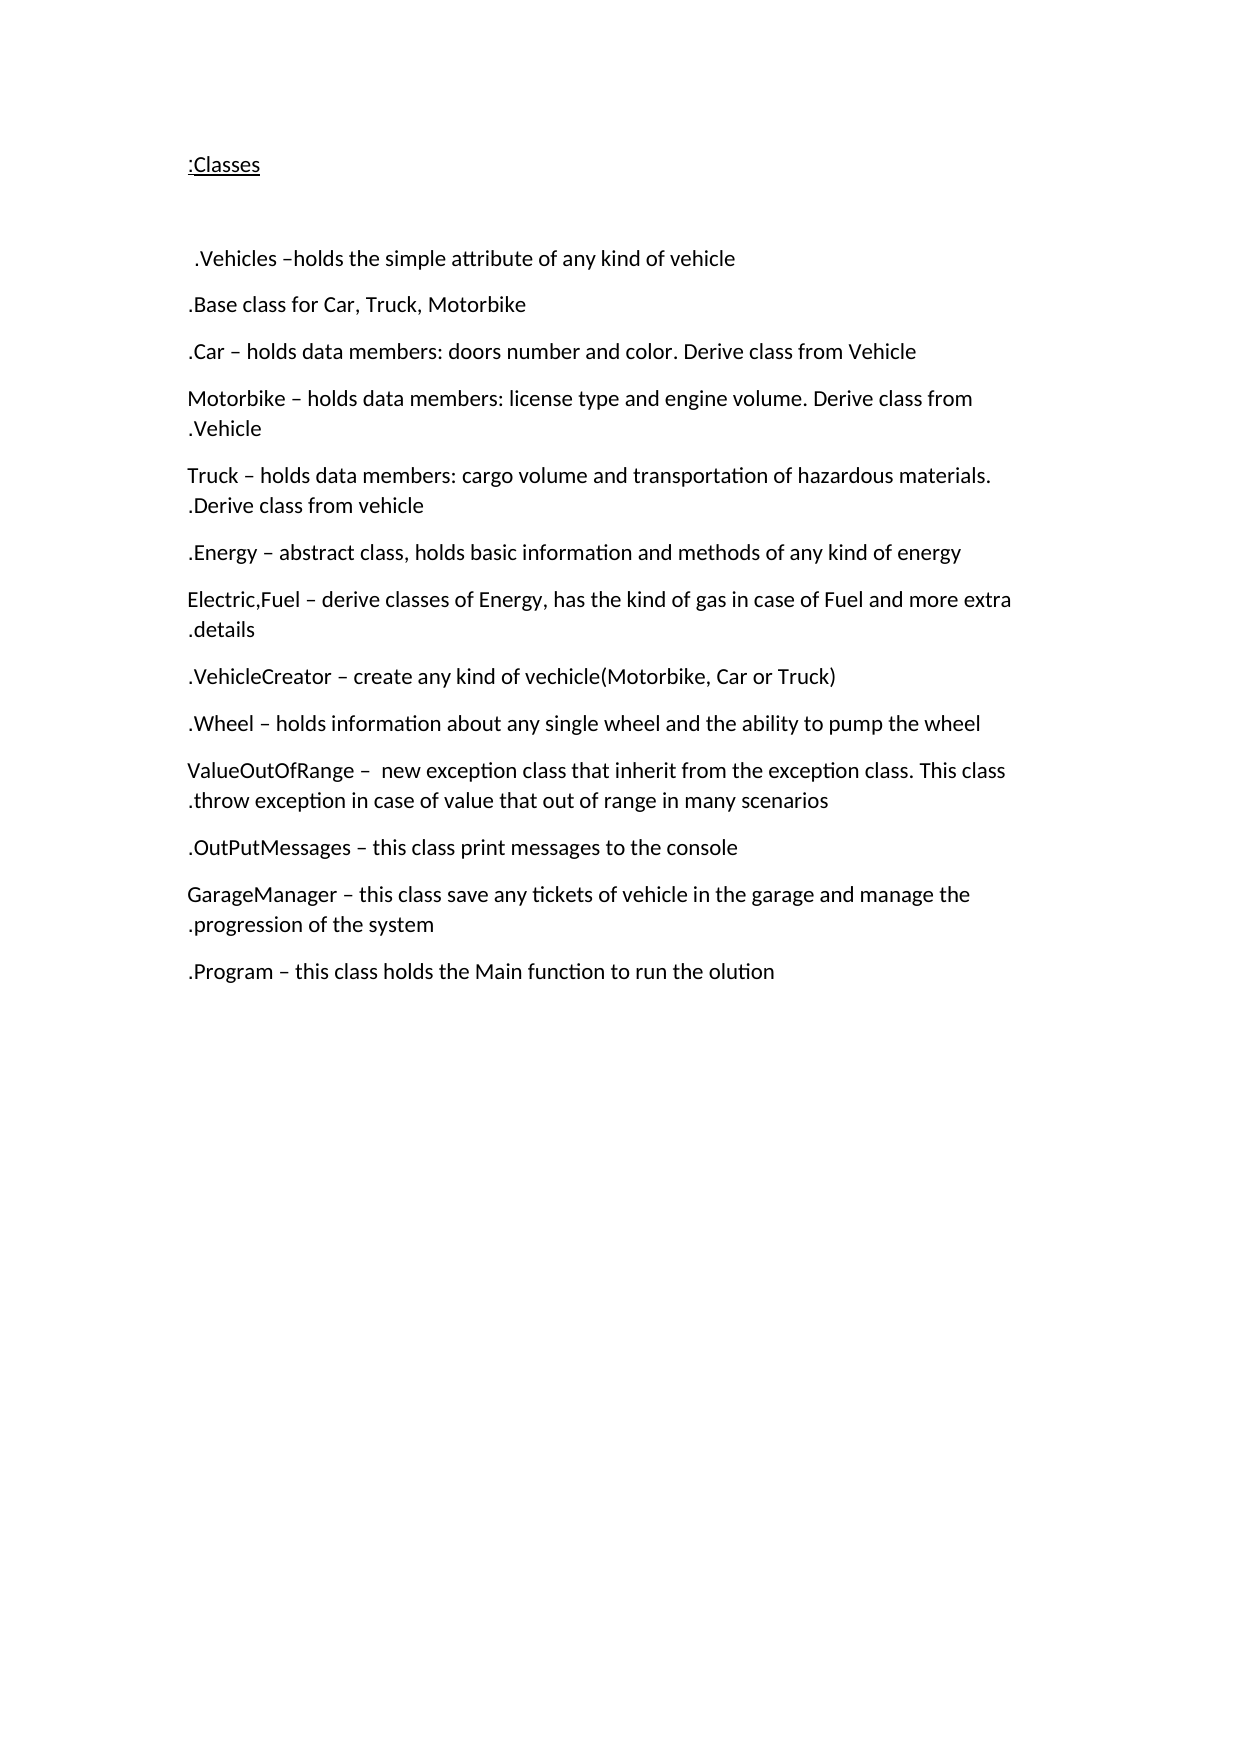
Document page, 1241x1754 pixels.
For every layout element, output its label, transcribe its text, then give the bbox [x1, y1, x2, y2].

text Energy – abstract class, holds basic information and methods of any kind of energy. [187, 538, 1053, 567]
text Vehicles –holds the simple attribute of any kind of vehicle. [187, 244, 1053, 272]
text Car – holds data members: doors number and color. Derive class from Vehicle. [187, 337, 1053, 366]
text Wheel – holds information about any single wheel and the ability to pump the wheel. [187, 709, 1053, 737]
text Motorbike – holds data members: license type and engine volume. Derive class from Vehicle. [187, 384, 1053, 443]
text GarageManager – this class save any tickets of vehicle in the garage and manage the progression of the system. [187, 880, 1053, 938]
text OutPutMessages – this class print messages to the console. [187, 833, 1053, 861]
text Classes: [187, 150, 1053, 178]
text Truck – holds data members: cargo volume and transportation of hazardous materials. Derive class from vehicle. [187, 461, 1053, 520]
text VehicleCreator – create any kind of vechicle(Motorbike, Car or Truck). [187, 662, 1053, 691]
text Base class for Car, Truck, Motorbike. [187, 291, 1053, 319]
text ValueOutOfRange – new exception class that inherit from the exception class. This class throw exception in case of value that out of range in many scenarios. [187, 756, 1053, 814]
text Program – this class holds the Main function to run the olution. [187, 957, 1053, 985]
text Electric,Fuel – derive classes of Energy, has the kind of gas in case of Fuel and more extra details. [187, 585, 1053, 644]
